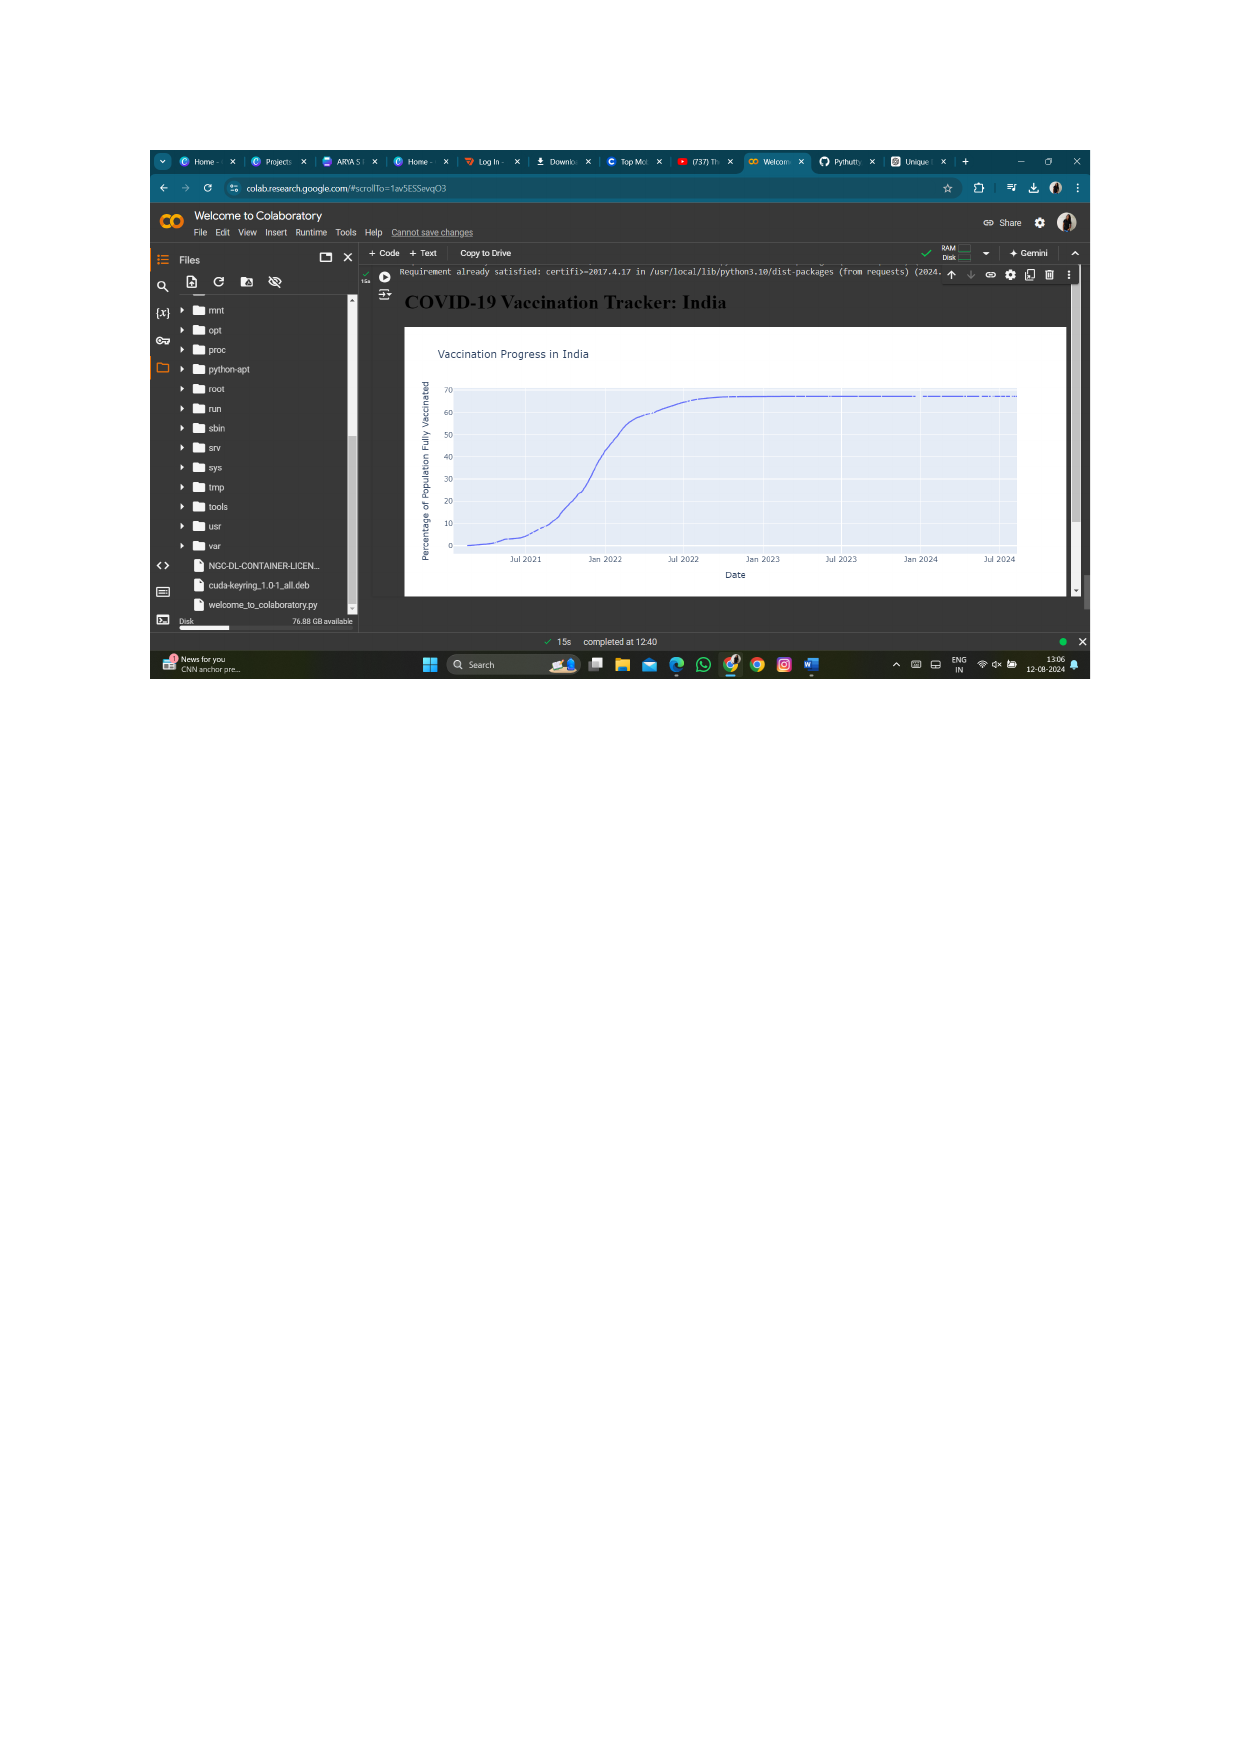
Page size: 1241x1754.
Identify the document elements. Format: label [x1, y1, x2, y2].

picture [150, 150, 1091, 679]
